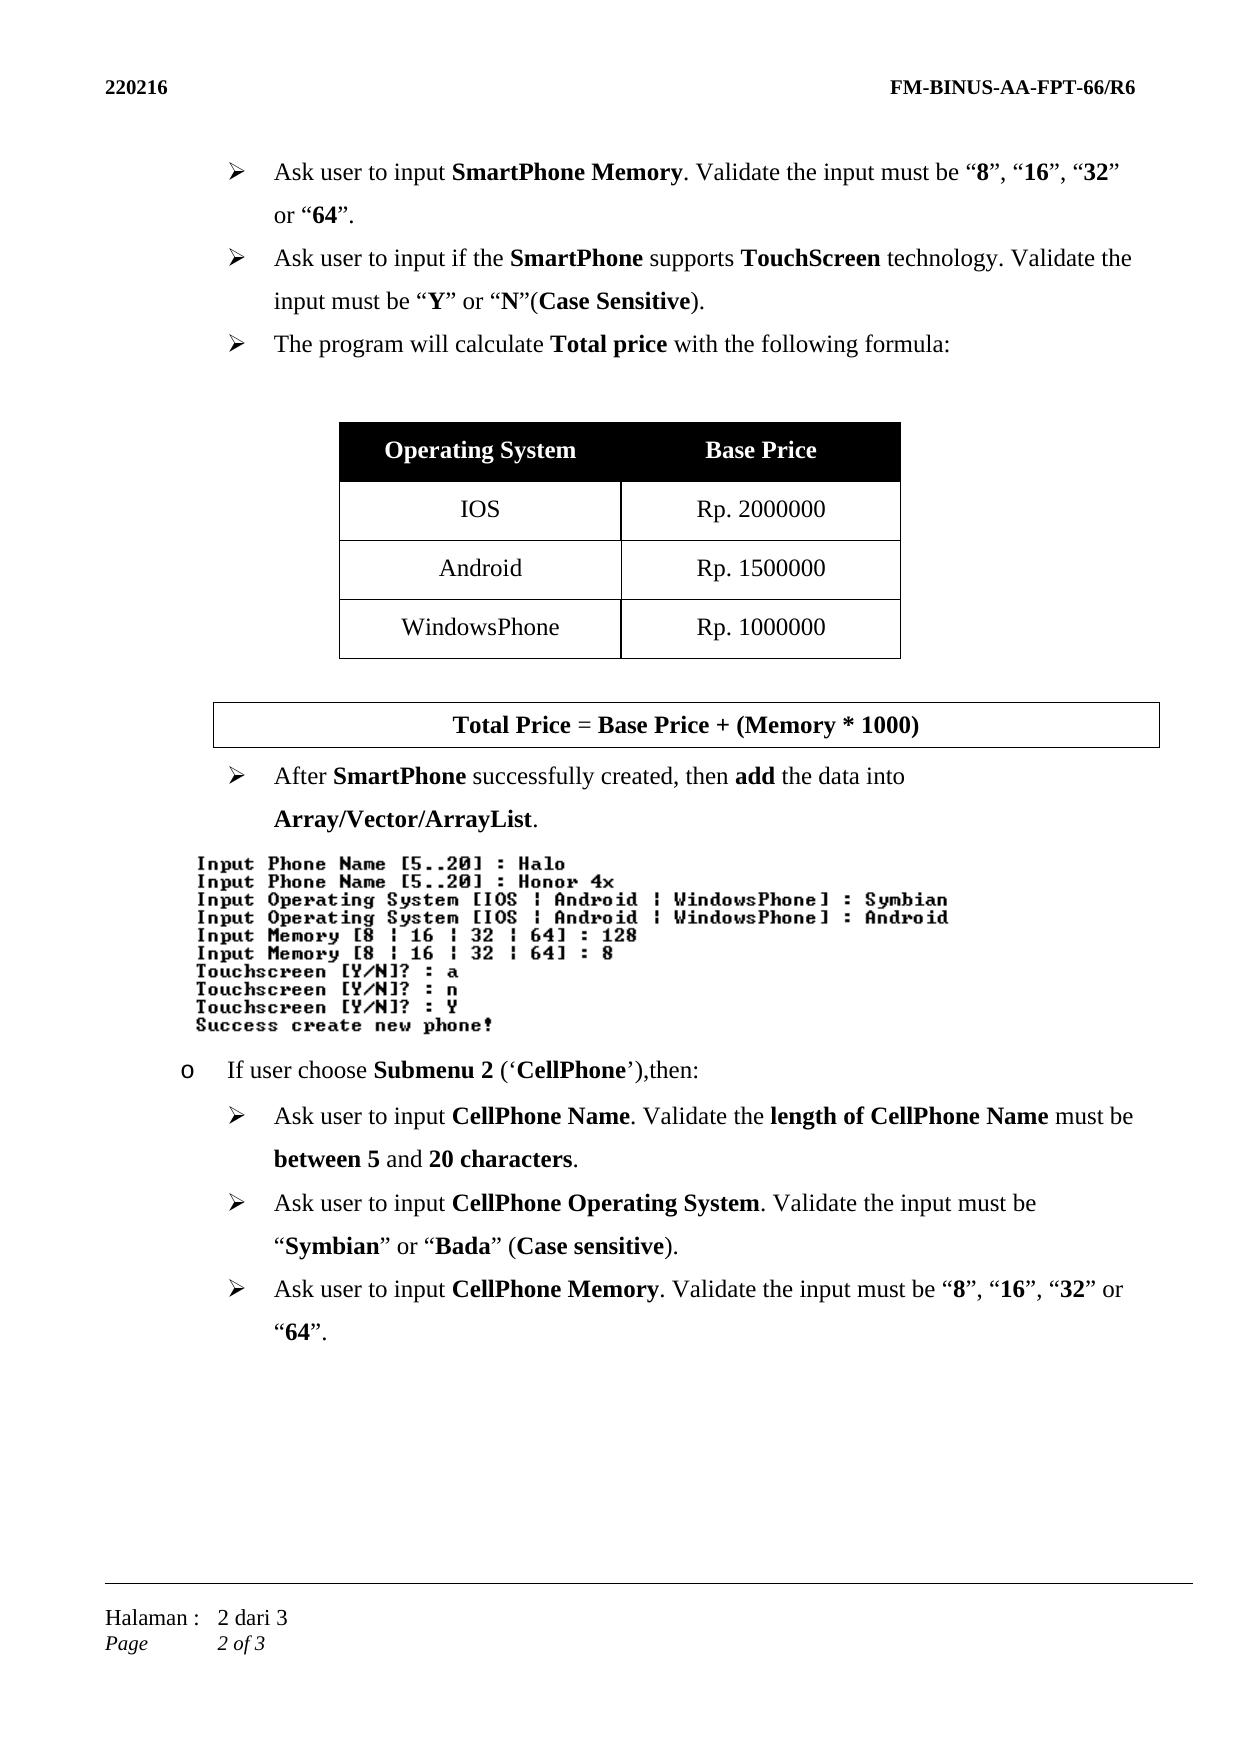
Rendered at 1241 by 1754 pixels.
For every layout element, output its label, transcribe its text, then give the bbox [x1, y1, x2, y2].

table_header Operating System [340, 423, 621, 481]
table_cell IOS [340, 482, 620, 540]
table_cell Rp. 1500000 [622, 541, 900, 599]
list If user choose Submenu 2 (‘CellPhone’),then: [180, 1055, 1135, 1086]
list Ask user to input CellPhone Memory. Validate the input must be “8”, “16”, “32” or “64”. [227, 1274, 1135, 1346]
table_header Base Price [622, 423, 900, 481]
list Ask user to input CellPhone Name. Validate the length of CellPhone Name must be between 5 and 20 characters. [227, 1101, 1135, 1173]
list The program will calculate Total price with the following formula: [227, 329, 1135, 358]
table_cell Android [340, 541, 621, 599]
table_cell Rp. 2000000 [622, 482, 900, 540]
list Ask user to input CellPhone Operating System. Validate the input must be “Symbian” or “Bada” (Case sensitive). [227, 1188, 1135, 1259]
table_cell Rp. 1000000 [622, 600, 900, 658]
list Ask user to input SmartPhone Memory. Validate the input must be “8”, “16”, “32” or “64”. [227, 157, 1135, 228]
picture [193, 847, 1139, 1042]
table_cell WindowsPhone [340, 600, 620, 658]
list After SmartPhone successfully created, then add the data into Array/Vector/ArrayList. [227, 761, 1138, 833]
list Ask user to input if the SmartPhone supports TouchScreen technology. Validate the input must be “Y” or “N”(Case Sensitive). [227, 243, 1135, 315]
